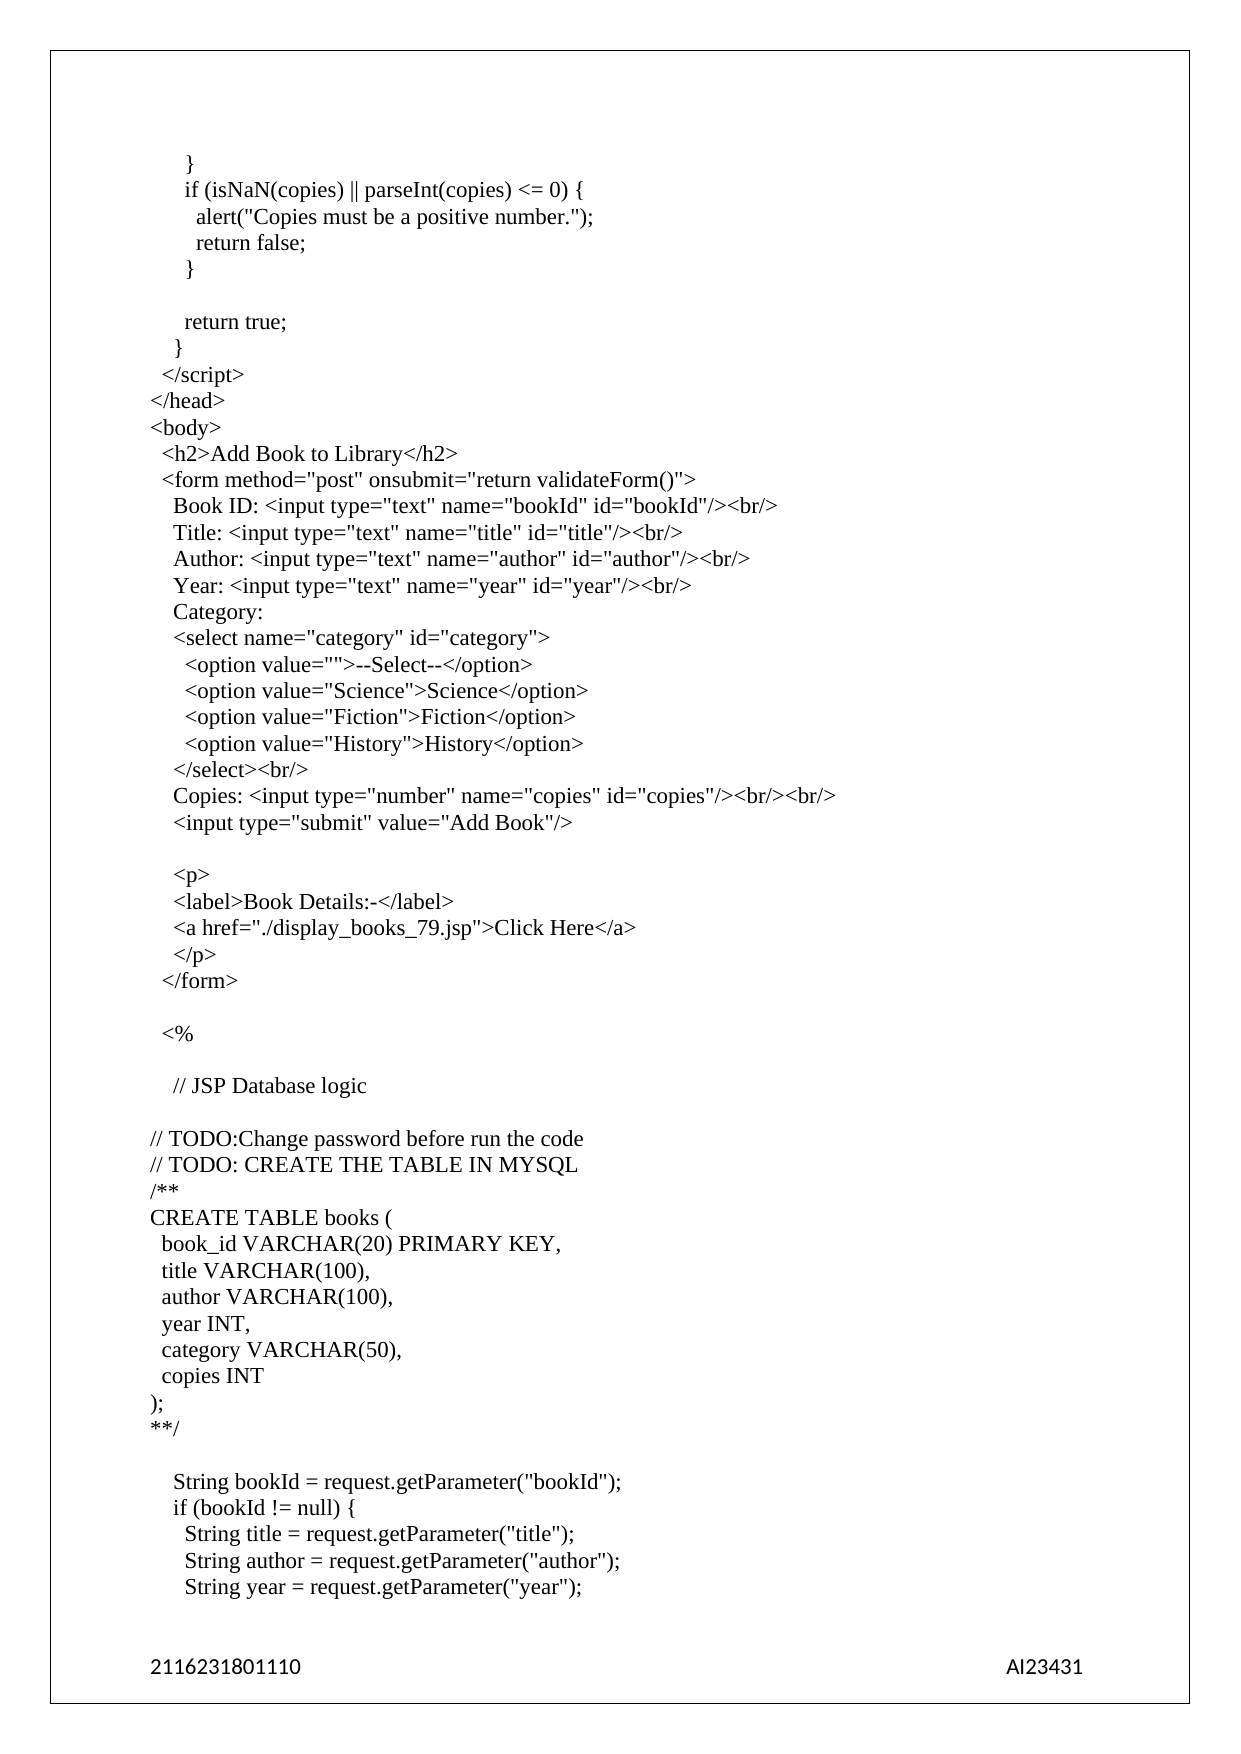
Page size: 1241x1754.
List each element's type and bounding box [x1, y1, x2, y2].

text [150, 150, 1090, 1599]
